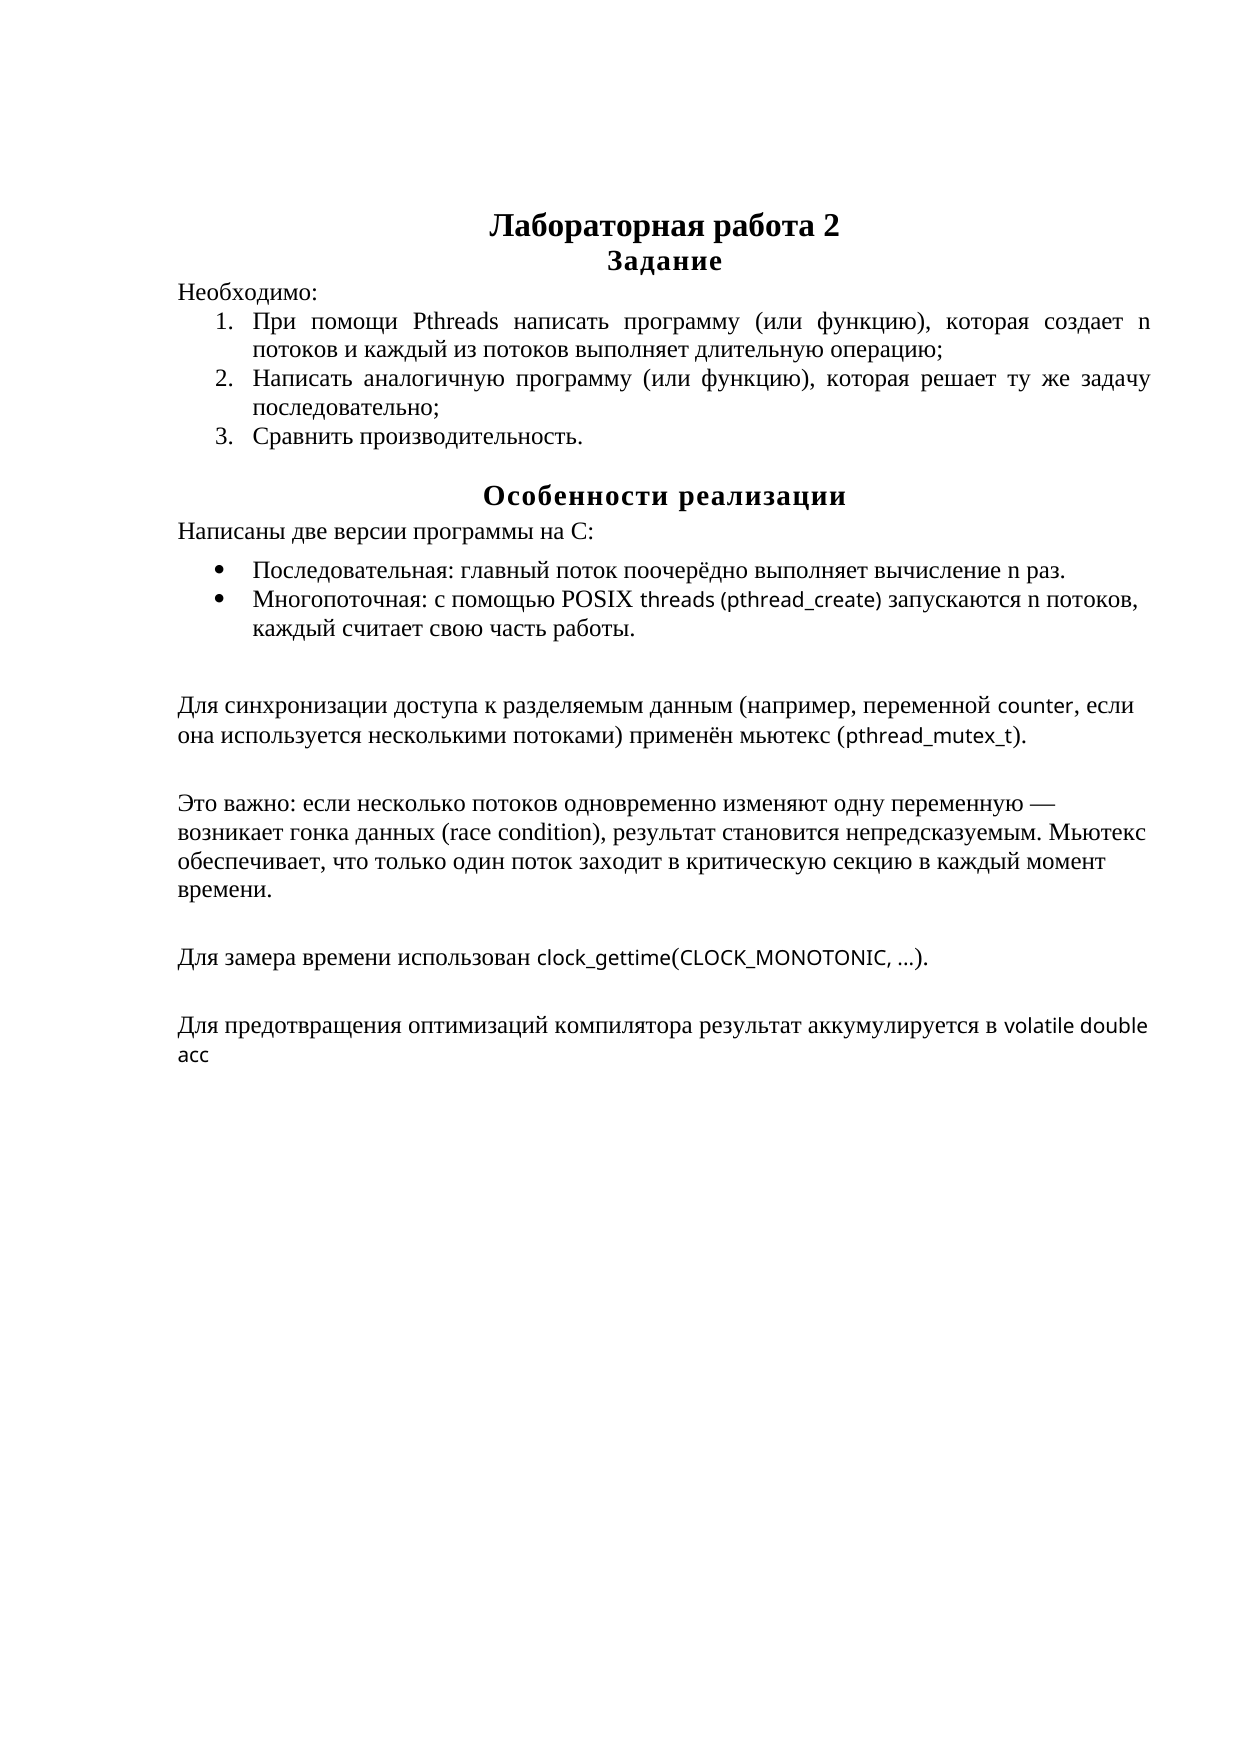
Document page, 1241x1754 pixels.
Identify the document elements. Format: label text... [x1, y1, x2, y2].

subtitle Лабораторная работа 2 [177, 205, 1152, 243]
subtitle Особенности реализации [177, 478, 1152, 511]
text Необходимо: [177, 277, 1152, 306]
text Для синхронизации доступа к разделяемым данным (например, переменной counter, если она используется несколькими потоками) применён мьютекс (pthread_mutex_t). [177, 691, 1152, 749]
text Для предотвращения оптимизаций компилятора результат аккумулируется в volatile double acc [177, 982, 1152, 1068]
list Сравнить производительность. [215, 421, 1152, 449]
list Многопоточная: с помощью POSIX threads (pthread_create) запускаются n потоков, каждый считает свою часть работы. [215, 584, 1152, 642]
subtitle Задание [177, 243, 1152, 277]
list При помощи Pthreads написать программу (или функцию), которая создает n потоков и каждый из потоков выполняет длительную операцию; [215, 306, 1152, 363]
text Написаны две версии программы на C: [177, 516, 1152, 545]
list Написать аналогичную программу (или функцию), которая решает ту же задачу последовательно; [215, 363, 1152, 421]
list Последовательная: главный поток поочерёдно выполняет вычисление n раз. [215, 555, 1152, 584]
text Это важно: если несколько потоков одновременно изменяют одну переменную — возникает гонка данных (race condition), результат становится непредсказуемым. Мьютекс обеспечивает, что только один поток заходит в критическую секцию в каждый момент времени. [177, 759, 1152, 903]
text Для замера времени использован clock_gettime(CLOCK_MONOTONIC, ...). [177, 913, 1152, 972]
